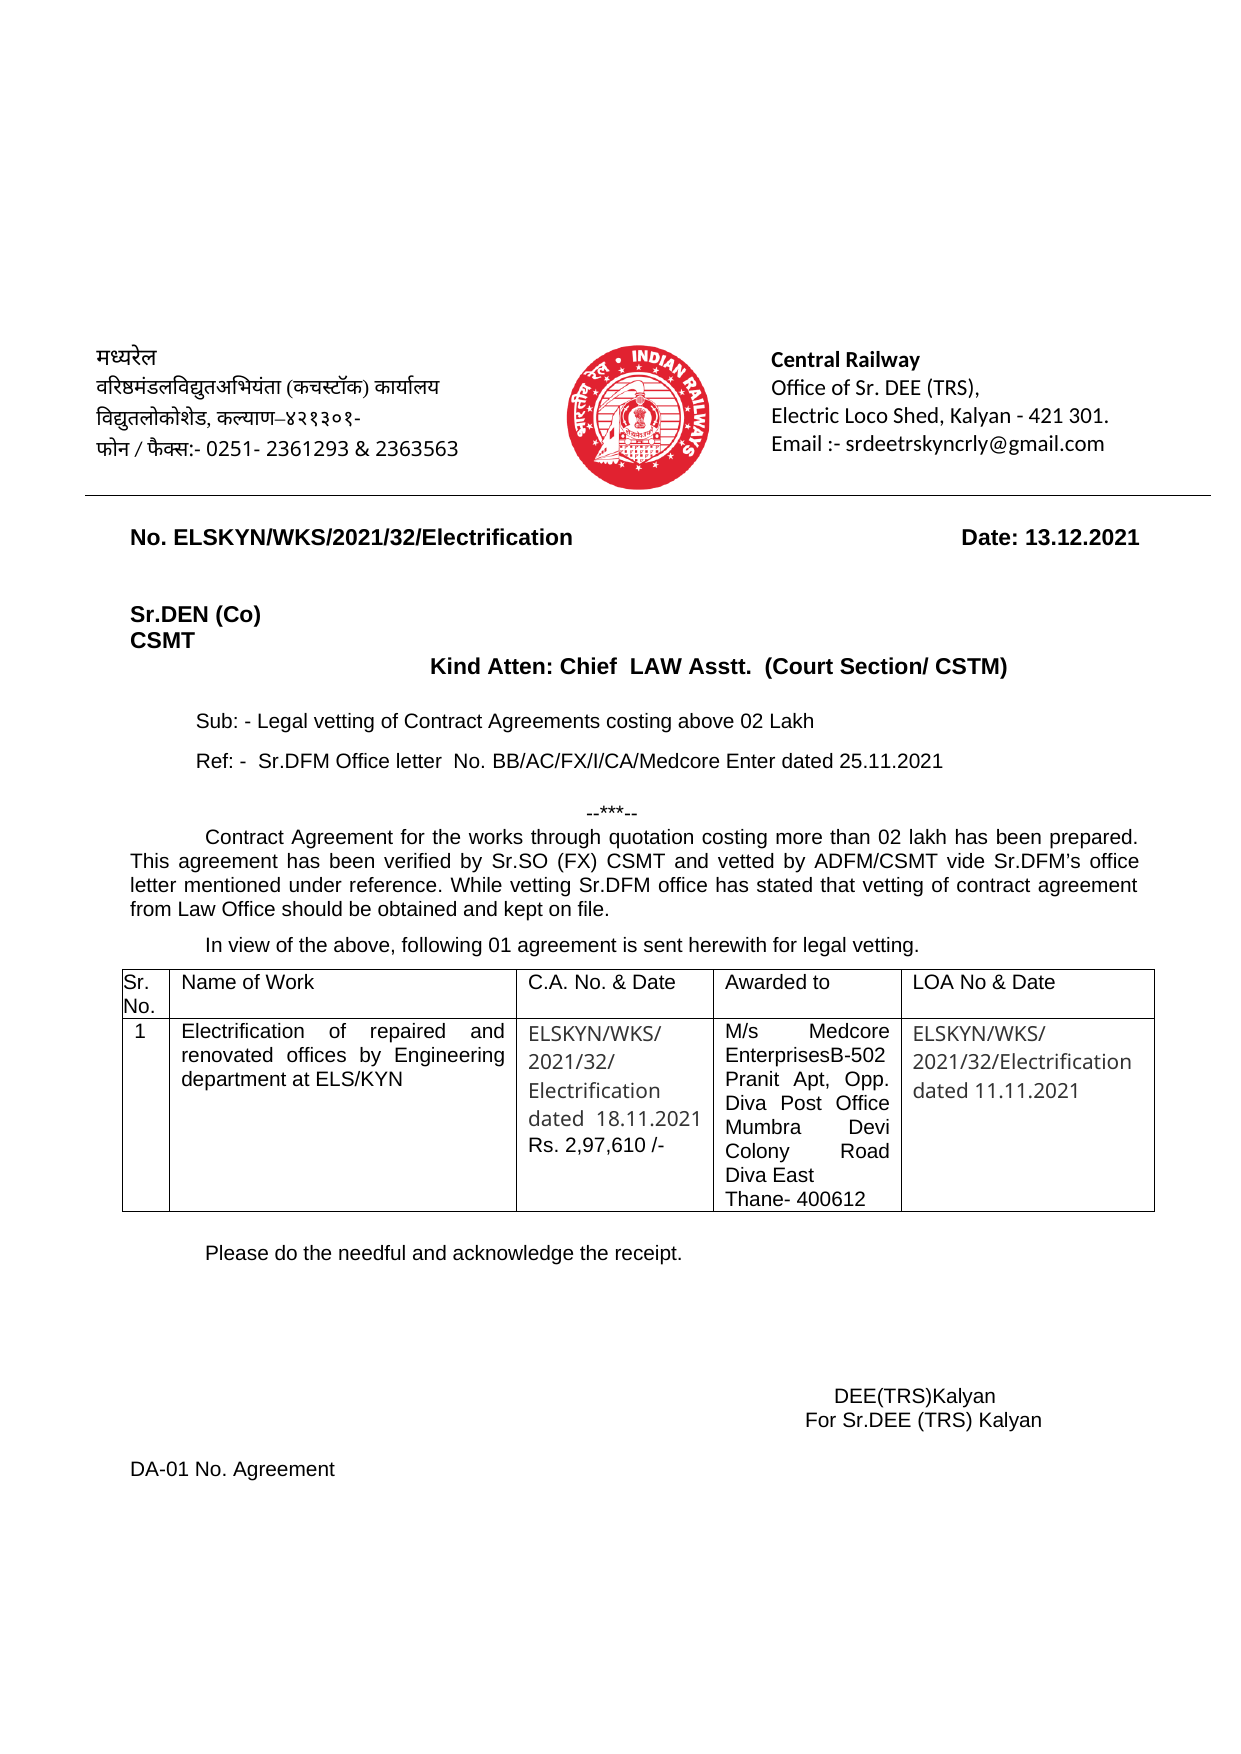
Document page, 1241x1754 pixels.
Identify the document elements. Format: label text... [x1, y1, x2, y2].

text Sub: - Legal vetting of Contract Agreements costing above 02 Lakh [196, 708, 1140, 732]
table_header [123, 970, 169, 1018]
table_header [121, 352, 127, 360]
text CSMT [130, 627, 1140, 653]
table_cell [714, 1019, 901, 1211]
text No. ELSKYN/WKS/2021/32/Electrification Date: 13.12.2021 [130, 524, 1140, 550]
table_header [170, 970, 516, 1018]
text Sr.DEN (Co) [130, 601, 1140, 627]
text Please do the needful and acknowledge the receipt. [130, 1240, 1142, 1264]
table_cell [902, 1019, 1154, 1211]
text DA-01 No. Agreement [130, 1456, 1140, 1480]
text Contract Agreement for the works through quotation costing more than 02 lakh has been prepared. This agreement has been verified by Sr.SO (FX) CSMT and vetted by ADFM/CSMT vide Sr.DFM’s office letter mentioned under reference. While vetting Sr.DFM office has stated that vetting of contract agreement from Law Office should be obtained and kept on file. [130, 825, 1140, 921]
picture [566, 345, 710, 490]
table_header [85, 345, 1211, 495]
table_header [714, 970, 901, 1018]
text DEE(TRS)Kalyan [730, 1384, 1140, 1408]
text For Sr.DEE (TRS) Kalyan [130, 1408, 1140, 1432]
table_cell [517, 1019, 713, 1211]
text In view of the above, following 01 agreement is sent herewith for legal vetting. [130, 933, 1140, 957]
text Ref: - Sr.DFM Office letter No. BB/AC/FX/I/CA/Medcore Enter dated 25.11.2021 [196, 749, 1140, 773]
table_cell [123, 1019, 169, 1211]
text Kind Atten: Chief LAW Asstt. (Court Section/ CSTM) [130, 653, 1140, 680]
text --***-- [71, 801, 1140, 825]
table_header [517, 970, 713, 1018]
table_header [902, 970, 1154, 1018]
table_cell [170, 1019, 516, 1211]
